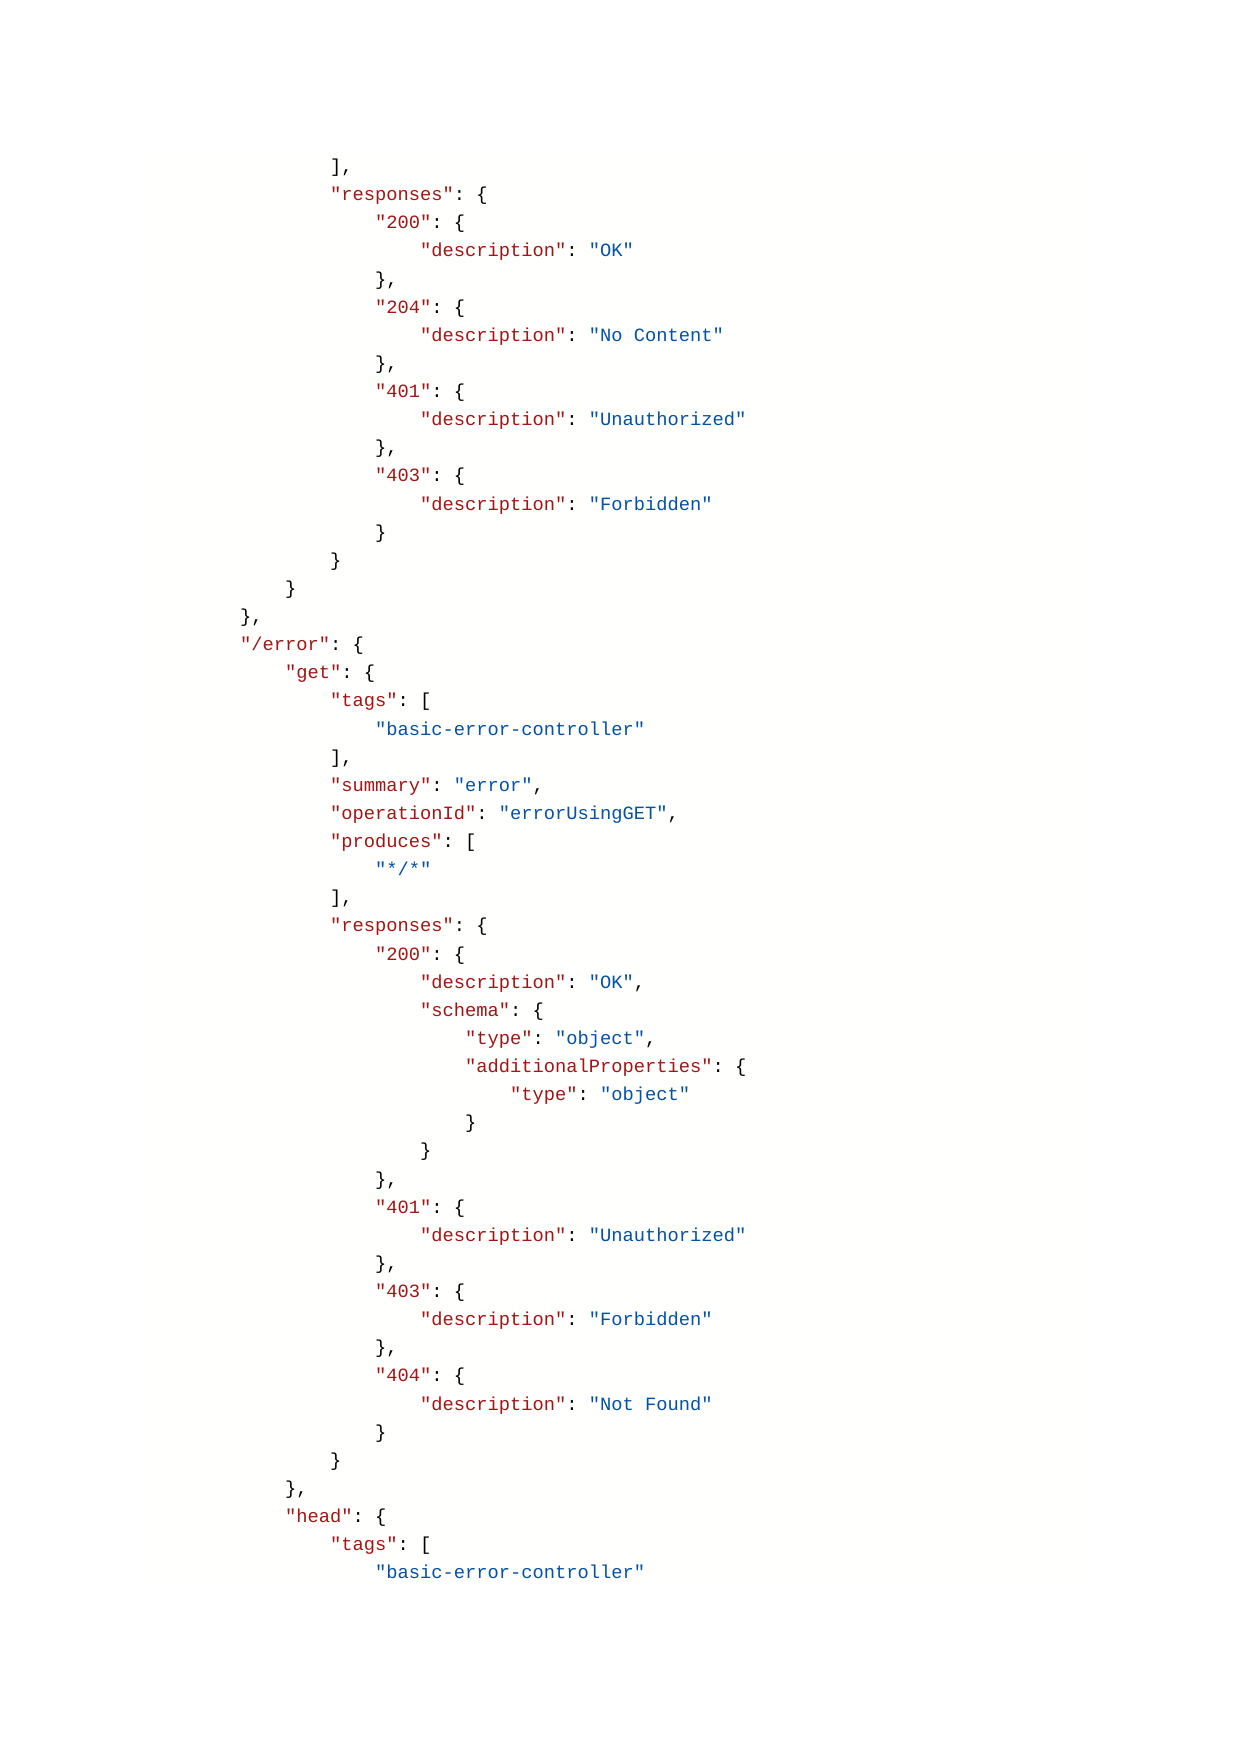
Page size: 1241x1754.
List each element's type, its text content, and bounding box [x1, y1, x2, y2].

text }, [150, 1247, 1090, 1275]
text } [150, 1444, 1090, 1472]
text } [150, 1134, 1090, 1162]
text ], [150, 741, 1090, 769]
text } [150, 572, 1090, 600]
text "basic-error-controller" [150, 712, 1090, 741]
text ], [150, 150, 1090, 178]
text "description": "Unauthorized" [150, 1219, 1090, 1247]
text }, [150, 1162, 1090, 1191]
text "description": "Forbidden" [150, 487, 1090, 516]
text "type": "object", [150, 1022, 1090, 1050]
text "401": { [150, 1191, 1090, 1219]
text "description": "OK", [150, 966, 1090, 994]
text "403": { [150, 459, 1090, 487]
text "head": { [150, 1500, 1090, 1528]
text "description": "Unauthorized" [150, 403, 1090, 431]
text "description": "No Content" [150, 319, 1090, 347]
text "operationId": "errorUsingGET", [150, 797, 1090, 825]
text "additionalProperties": { [150, 1050, 1090, 1078]
text "responses": { [150, 909, 1090, 937]
text } [150, 1106, 1090, 1134]
text "200": { [150, 206, 1090, 234]
text "tags": [ [150, 684, 1090, 712]
text "*/*" [150, 853, 1090, 881]
text "tags": [ [150, 1528, 1090, 1556]
text "/error": { [150, 628, 1090, 656]
text "schema": { [150, 994, 1090, 1022]
text }, [150, 347, 1090, 375]
text }, [150, 1472, 1090, 1500]
text "204": { [150, 291, 1090, 319]
text "description": "OK" [150, 234, 1090, 262]
text "401": { [150, 375, 1090, 403]
text }, [150, 431, 1090, 459]
text "get": { [150, 656, 1090, 684]
text }, [150, 262, 1090, 291]
text "type": "object" [150, 1078, 1090, 1106]
text "description": "Not Found" [150, 1387, 1090, 1416]
text "responses": { [150, 178, 1090, 206]
text }, [150, 1331, 1090, 1359]
text "produces": [ [150, 825, 1090, 853]
text "summary": "error", [150, 769, 1090, 797]
text "description": "Forbidden" [150, 1303, 1090, 1331]
text "403": { [150, 1275, 1090, 1303]
text } [150, 516, 1090, 544]
text "200": { [150, 937, 1090, 966]
text } [150, 1416, 1090, 1444]
text "404": { [150, 1359, 1090, 1387]
text ], [150, 881, 1090, 909]
text "basic-error-controller" [150, 1556, 1090, 1584]
text } [150, 544, 1090, 572]
text }, [150, 600, 1090, 628]
